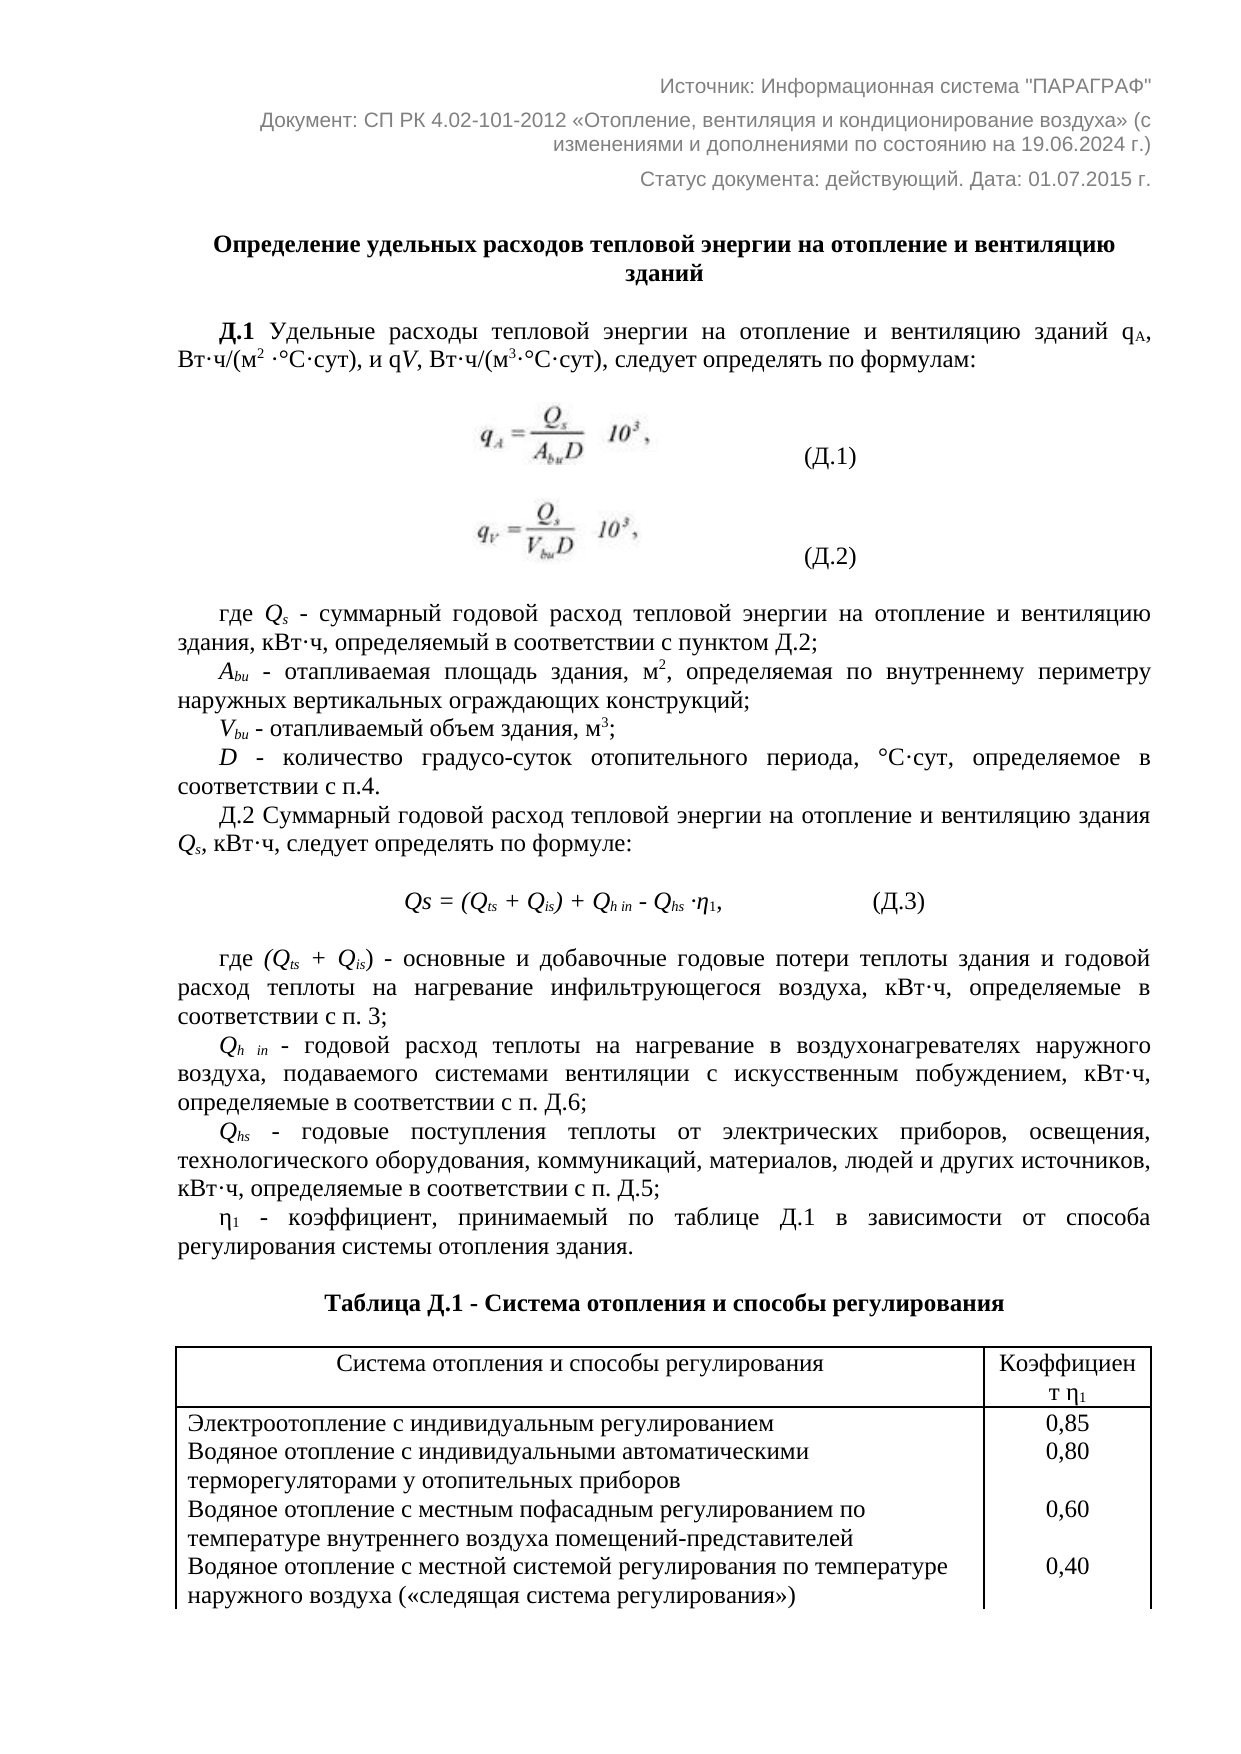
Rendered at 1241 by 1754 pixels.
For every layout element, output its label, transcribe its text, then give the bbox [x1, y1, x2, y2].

table_cell 0,60 [985, 1494, 1150, 1551]
text где Qs - суммарный годовой расход тепловой энергии на отопление и вентиляцию здания, кВт·ч, определяемый в соответствии с пунктом Д.2; [177, 598, 1152, 656]
text Qh in - годовой расход теплоты на нагревание в воздухонагревателях наружного воздуха, подаваемого системами вентиляции с искусственным побуждением, кВт·ч, определяемые в соответствии с п. Д.6; [177, 1030, 1152, 1116]
text где (Qts + Qis) - основные и добавочные годовые потери теплоты здания и годовой расход теплоты на нагревание инфильтрующегося воздуха, кВт·ч, определяемые в соответствии с п. 3; [177, 943, 1152, 1030]
text (Д.2) [177, 499, 1152, 570]
table_header Система отопления и способы регулирования [177, 1348, 983, 1406]
text Qs = (Qts + Qis) + Qh in - Qhs ·η1, (Д.3) [177, 886, 1152, 915]
text Д.1 Удельные расходы тепловой энергии на отопление и вентиляцию зданий qA, Вт·ч/(м2 ·°C·сут), и qV, Вт·ч/(м3·°C·сут), следует определять по формулам: [177, 316, 1152, 373]
text Определение удельных расходов тепловой энергии на отопление и вентиляцию зданий [177, 229, 1152, 287]
text Д.2 Суммарный годовой расход тепловой энергии на отопление и вентиляцию здания Qs, кВт·ч, следует определять по формуле: [177, 800, 1152, 857]
table_cell Водяное отопление с индивидуальными автоматическими терморегуляторами у отопительных приборов [177, 1436, 983, 1494]
text η1 - коэффициент, принимаемый по таблице Д.1 в зависимости от способа регулирования системы отопления здания. [177, 1202, 1152, 1260]
table_cell Водяное отопление с местной системой регулирования по температуре наружного воздуха («следящая система регулирования») [177, 1551, 983, 1609]
text Аbи - отапливаемая площадь здания, м2, определяемая по внутреннему периметру наружных вертикальных ограждающих конструкций; [177, 656, 1152, 713]
picture [472, 402, 661, 465]
picture [472, 498, 642, 565]
text Таблица Д.1 - Система отопления и способы регулирования [177, 1288, 1152, 1317]
text Qhs - годовые поступления теплоты от электрических приборов, освещения, технологического оборудования, коммуникаций, материалов, людей и других источников, кВт·ч, определяемые в соответствии с п. Д.5; [177, 1116, 1152, 1202]
table_cell Водяное отопление с местным пофасадным регулированием по температуре внутреннего воздуха помещений-представителей [177, 1494, 983, 1551]
table_cell 0,80 [985, 1436, 1150, 1494]
text (Д.1) [177, 402, 1152, 470]
table_cell Электроотопление с индивидуальным регулированием [177, 1408, 983, 1436]
table_cell 0,40 [985, 1551, 1150, 1609]
text D - количество градусо-суток отопительного периода, °С·сут, определяемое в соответствии с п.4. [177, 742, 1152, 800]
text Vbu - отапливаемый объем здания, м3; [177, 713, 1152, 742]
table_header Коэффициент η1 [985, 1348, 1150, 1406]
table_cell 0,85 [985, 1408, 1150, 1436]
